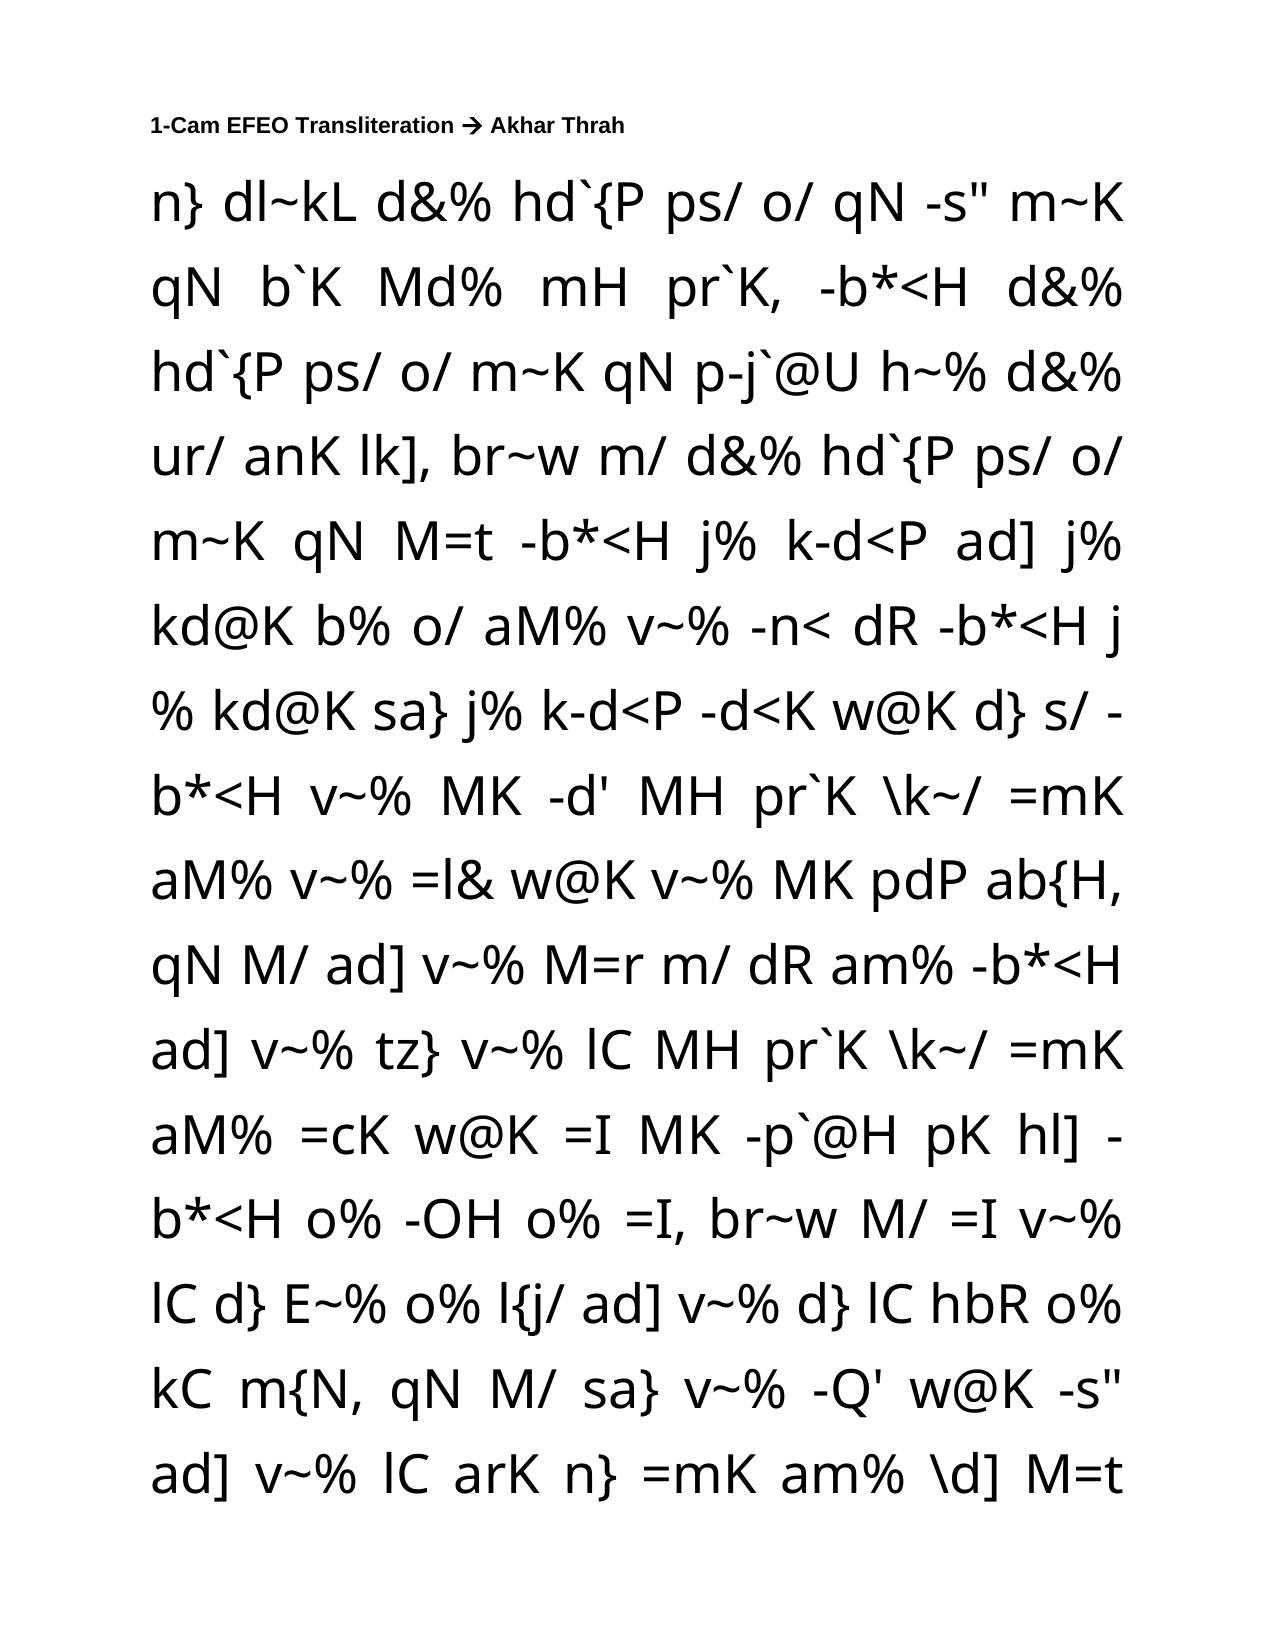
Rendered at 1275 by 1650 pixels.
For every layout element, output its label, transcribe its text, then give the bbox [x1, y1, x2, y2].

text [150, 163, 1125, 1509]
text 1-Cam EFEO Transliteration Akhar Thrah [150, 112, 1125, 139]
